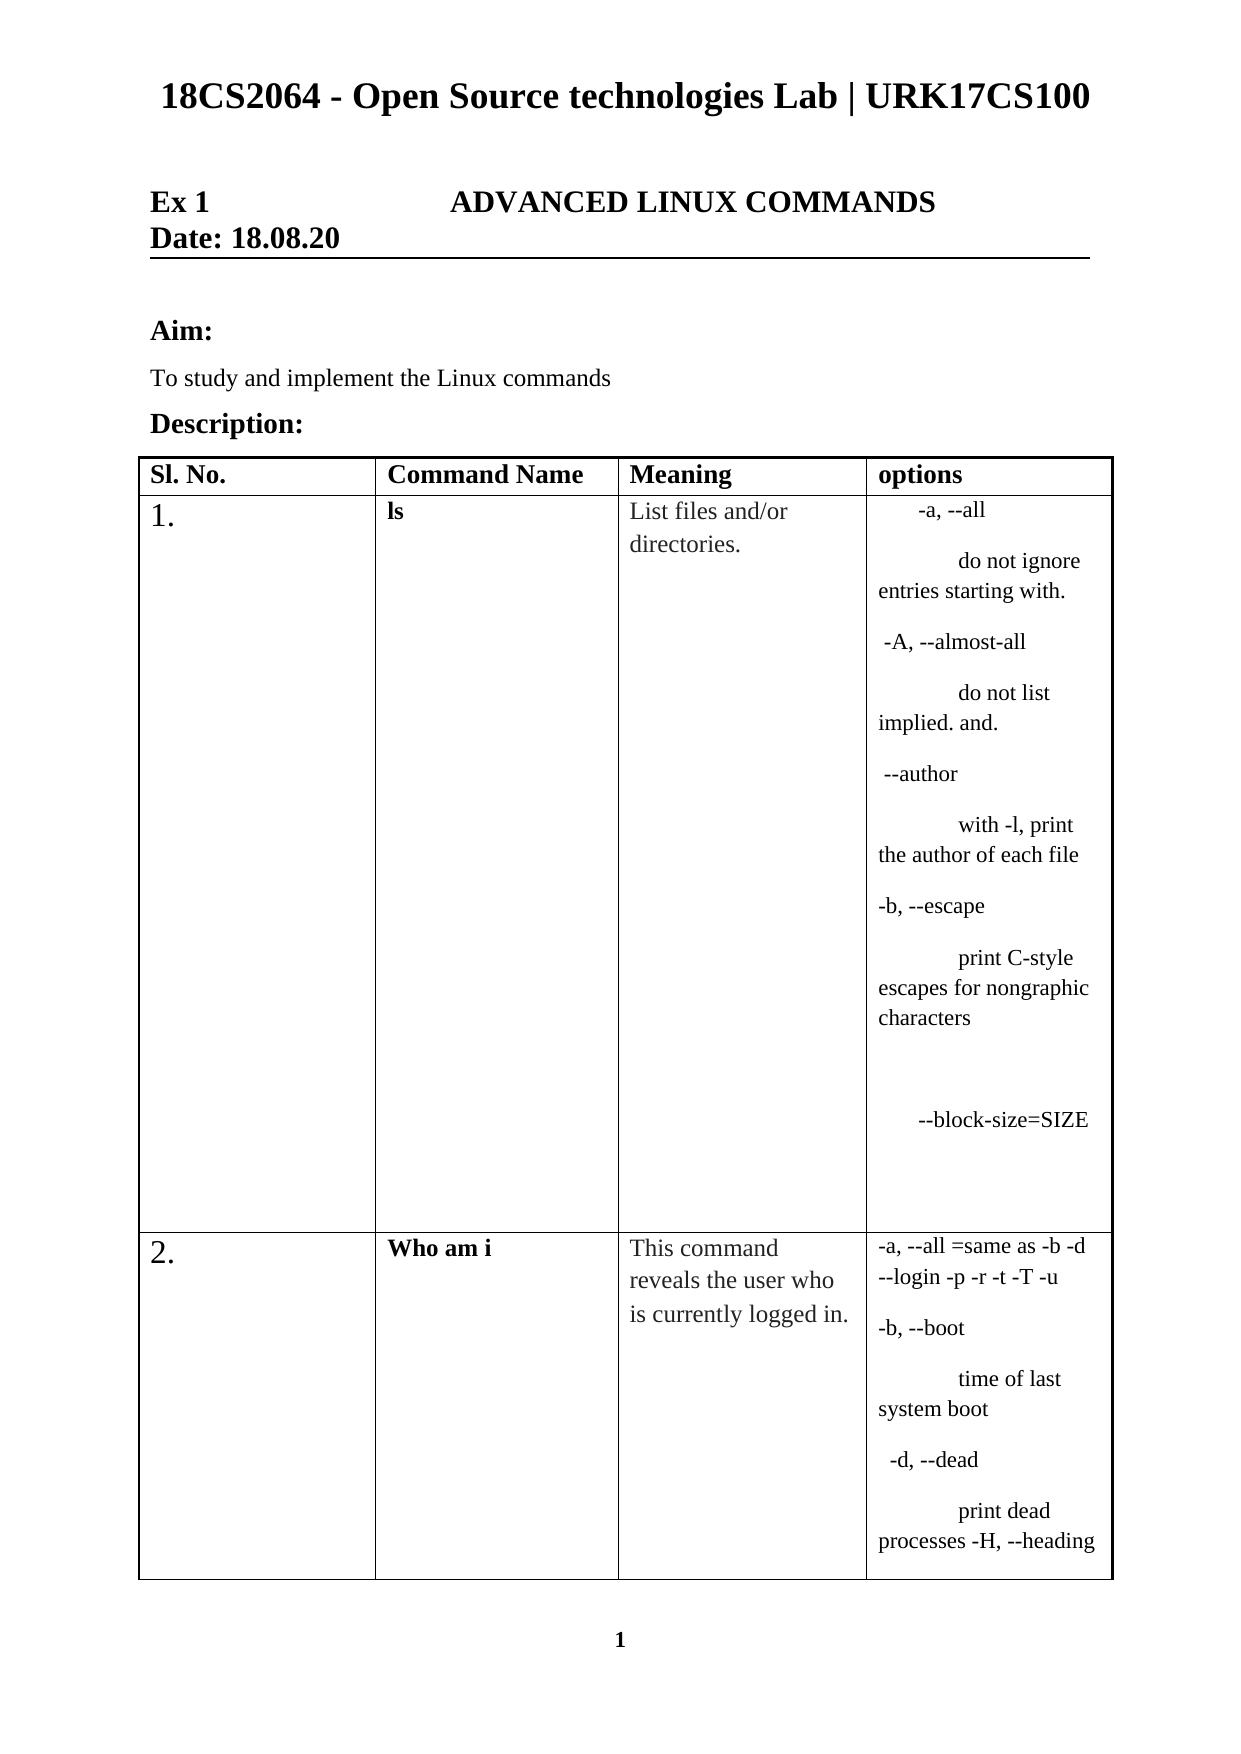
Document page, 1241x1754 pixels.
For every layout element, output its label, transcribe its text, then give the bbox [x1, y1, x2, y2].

table_header Command Name [376, 459, 618, 495]
table_cell List files and/or directories. [619, 496, 866, 1232]
text Description: [150, 406, 1090, 440]
table_cell -a, --all do not ignore entries starting with. -A, --almost-all do not list implied. and. --author with -l, print the author of each file -b, --escape print C-style escapes for nongraphic characters --block-size=SIZE [867, 496, 1111, 1232]
table_cell ls [376, 496, 618, 1232]
text Ex 1 ADVANCED LINUX COMMANDS [150, 183, 1090, 219]
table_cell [619, 1233, 866, 1578]
text Aim: [150, 313, 1090, 346]
table_header options [867, 459, 1111, 495]
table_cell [867, 1233, 1111, 1578]
table_cell 2. [140, 1233, 375, 1578]
table_header Sl. No. [140, 459, 375, 495]
table_cell 1. [140, 496, 375, 1232]
text Date: 18.08.20 [150, 219, 1090, 257]
text To study and implement the Linux commands [150, 363, 1090, 392]
table_cell Who am i [376, 1233, 618, 1578]
table_header Meaning [619, 459, 866, 495]
